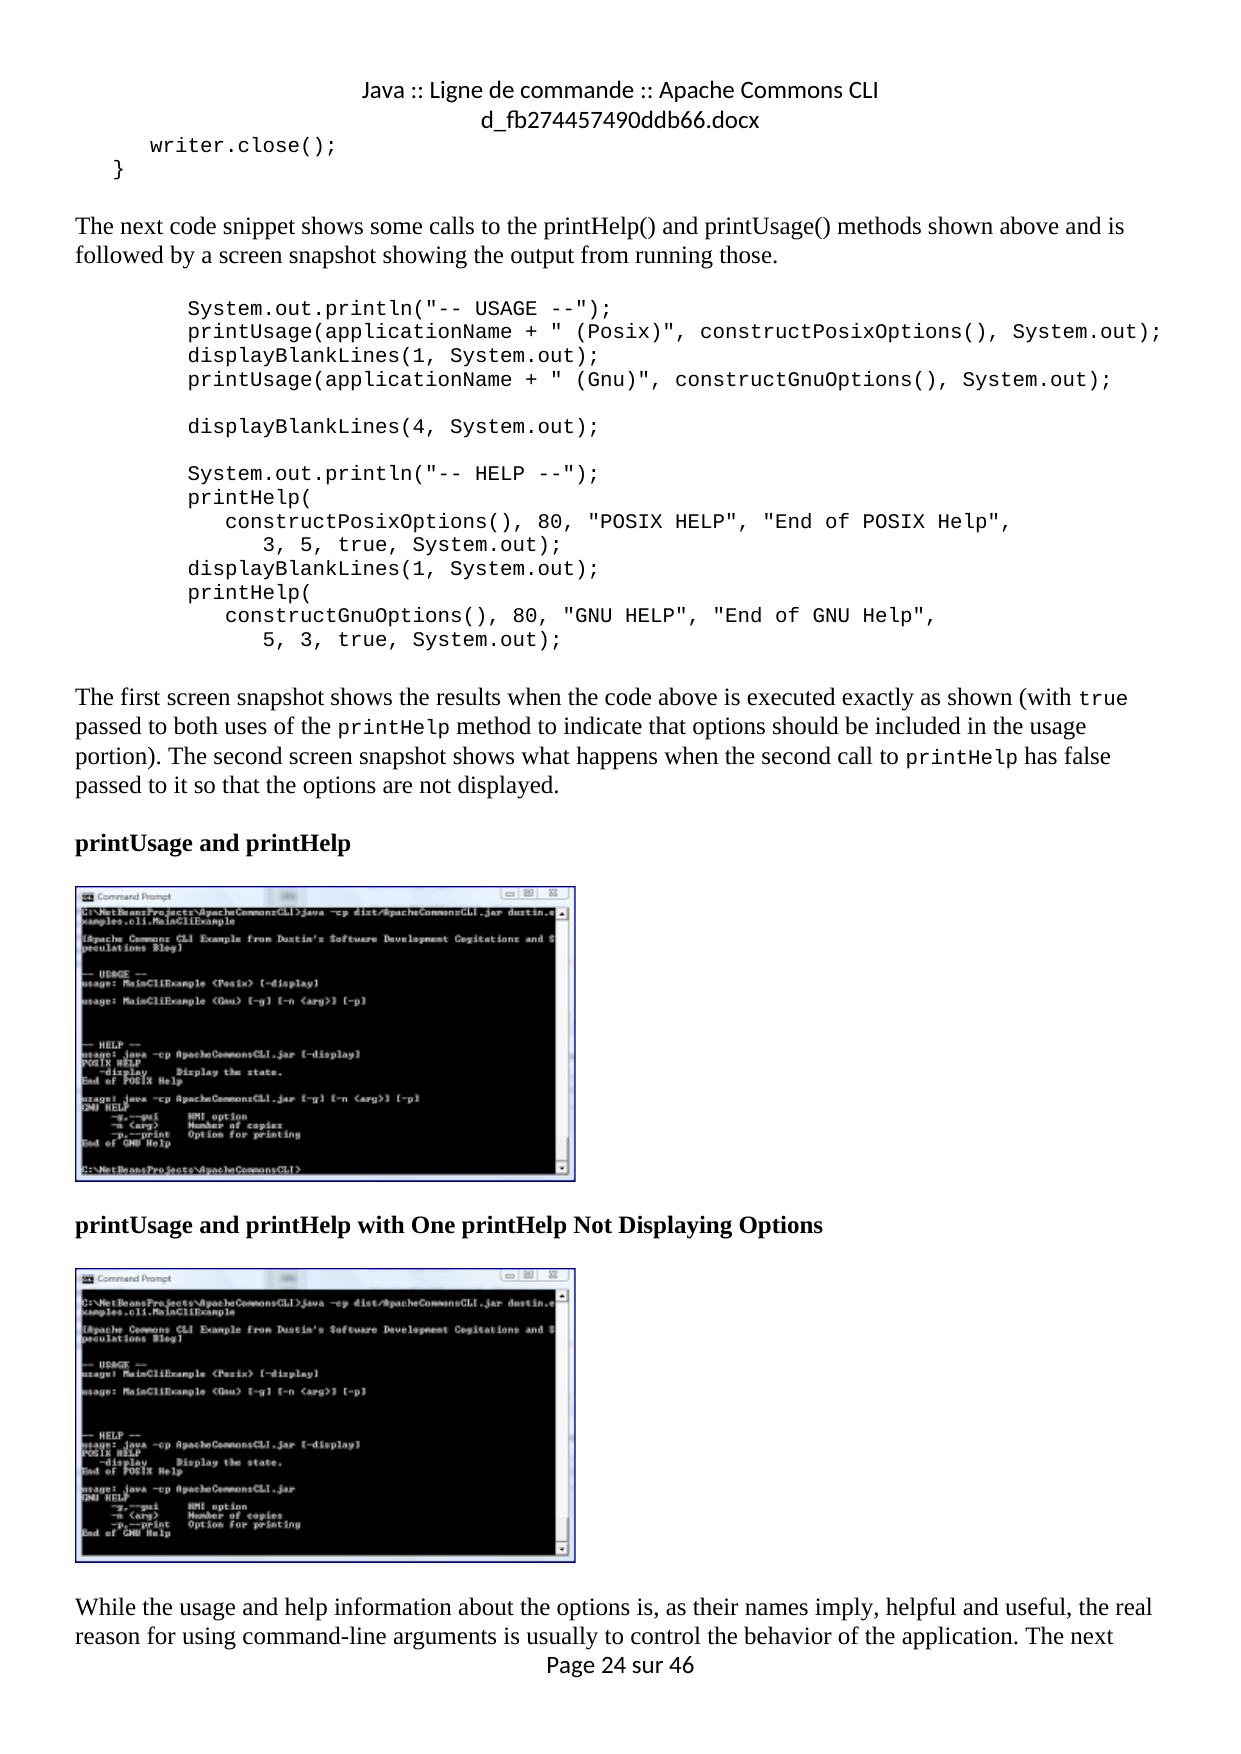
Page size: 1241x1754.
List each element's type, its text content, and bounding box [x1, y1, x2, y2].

text displayBlankLines(1, System.out); [75, 558, 1165, 582]
text The next code snippet shows some calls to the printHelp() and printUsage() methods shown above and is followed by a screen snapshot showing the output from running those. [75, 211, 1165, 269]
text } [75, 158, 1165, 182]
text printUsage(applicationName + " (Gnu)", constructGnuOptions(), System.out); [75, 369, 1165, 392]
text System.out.println("-- USAGE --"); [75, 298, 1165, 322]
text constructPosixOptions(), 80, "POSIX HELP", "End of POSIX Help", [75, 511, 1165, 534]
text 5, 3, true, System.out); [75, 629, 1165, 653]
text 3, 5, true, System.out); [75, 534, 1165, 558]
picture [75, 1268, 576, 1563]
picture [75, 886, 576, 1182]
text printHelp( [75, 487, 1165, 511]
text printUsage(applicationName + " (Posix)", constructPosixOptions(), System.out); [75, 322, 1165, 345]
text System.out.println("-- HELP --"); [75, 463, 1165, 487]
text writer.close(); [75, 135, 1165, 158]
text displayBlankLines(1, System.out); [75, 345, 1165, 369]
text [75, 1592, 1165, 1650]
text The first screen snapshot shows the results when the code above is executed exactly as shown (with true passed to both uses of the printHelp method to indicate that options should be included in the usage portion). The second screen snapshot shows what happens when the second call to printHelp has false passed to it so that the options are not displayed. [75, 682, 1165, 799]
text constructGnuOptions(), 80, "GNU HELP", "End of GNU Help", [75, 605, 1165, 629]
text printHelp( [75, 582, 1165, 605]
text displayBlankLines(4, System.out); [75, 416, 1165, 440]
text printUsage and printHelp with One printHelp Not Displaying Options [75, 1210, 1165, 1239]
text printUsage and printHelp [75, 828, 1165, 857]
